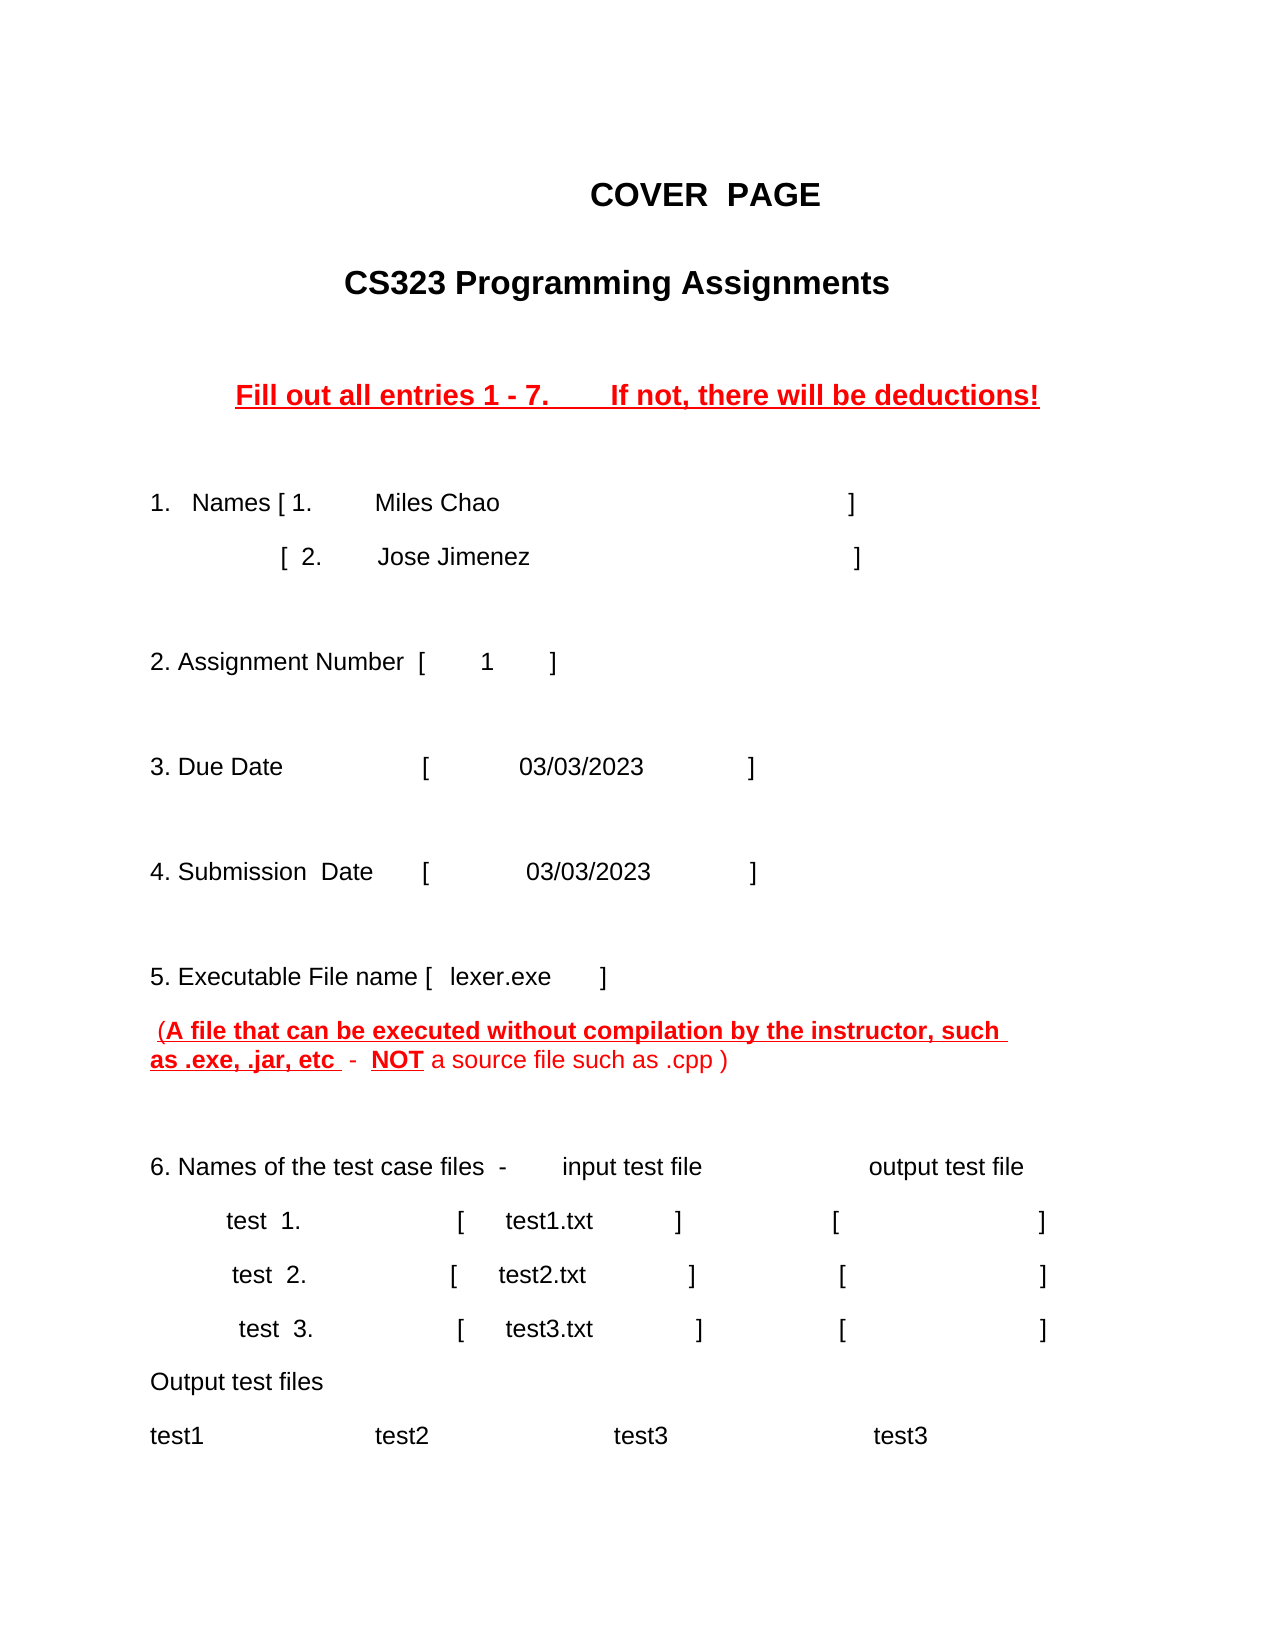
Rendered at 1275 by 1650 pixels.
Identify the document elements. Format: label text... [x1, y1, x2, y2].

text test 3. [ test3.txt ] [ ] [150, 1313, 1125, 1342]
text 6. Names of the test case files - input test file output test file [150, 1152, 1125, 1181]
text 3. Due Date [ 03/03/2023 ] [150, 752, 1125, 781]
text 4. Submission Date [ 03/03/2023 ] [150, 857, 1125, 886]
text test 2. [ test2.txt ] [ ] [150, 1260, 1125, 1288]
text 5. Executable File name [ lexer.exe ] [150, 962, 1125, 991]
text Output test files [150, 1367, 1125, 1396]
subtitle CS323 Programming Assignments [150, 263, 1125, 302]
text [ 2. Jose Jimenez ] [150, 542, 1125, 571]
text test1 test2 test3 test3 [150, 1421, 1125, 1450]
text 2. Assignment Number [ 1 ] [150, 647, 1125, 676]
text 1. Names [ 1. Miles Chao ] [150, 488, 1125, 517]
text COVER PAGE [150, 175, 1125, 213]
text (A file that can be executed without compilation by the instructor, such as .exe, .jar, etc - NOT a source file such as .cpp ) [150, 1016, 1125, 1073]
text test 1. [ test1.txt ] [ ] [150, 1206, 1125, 1235]
text Fill out all entries 1 - 7. If not, there will be deductions! [150, 378, 1125, 412]
